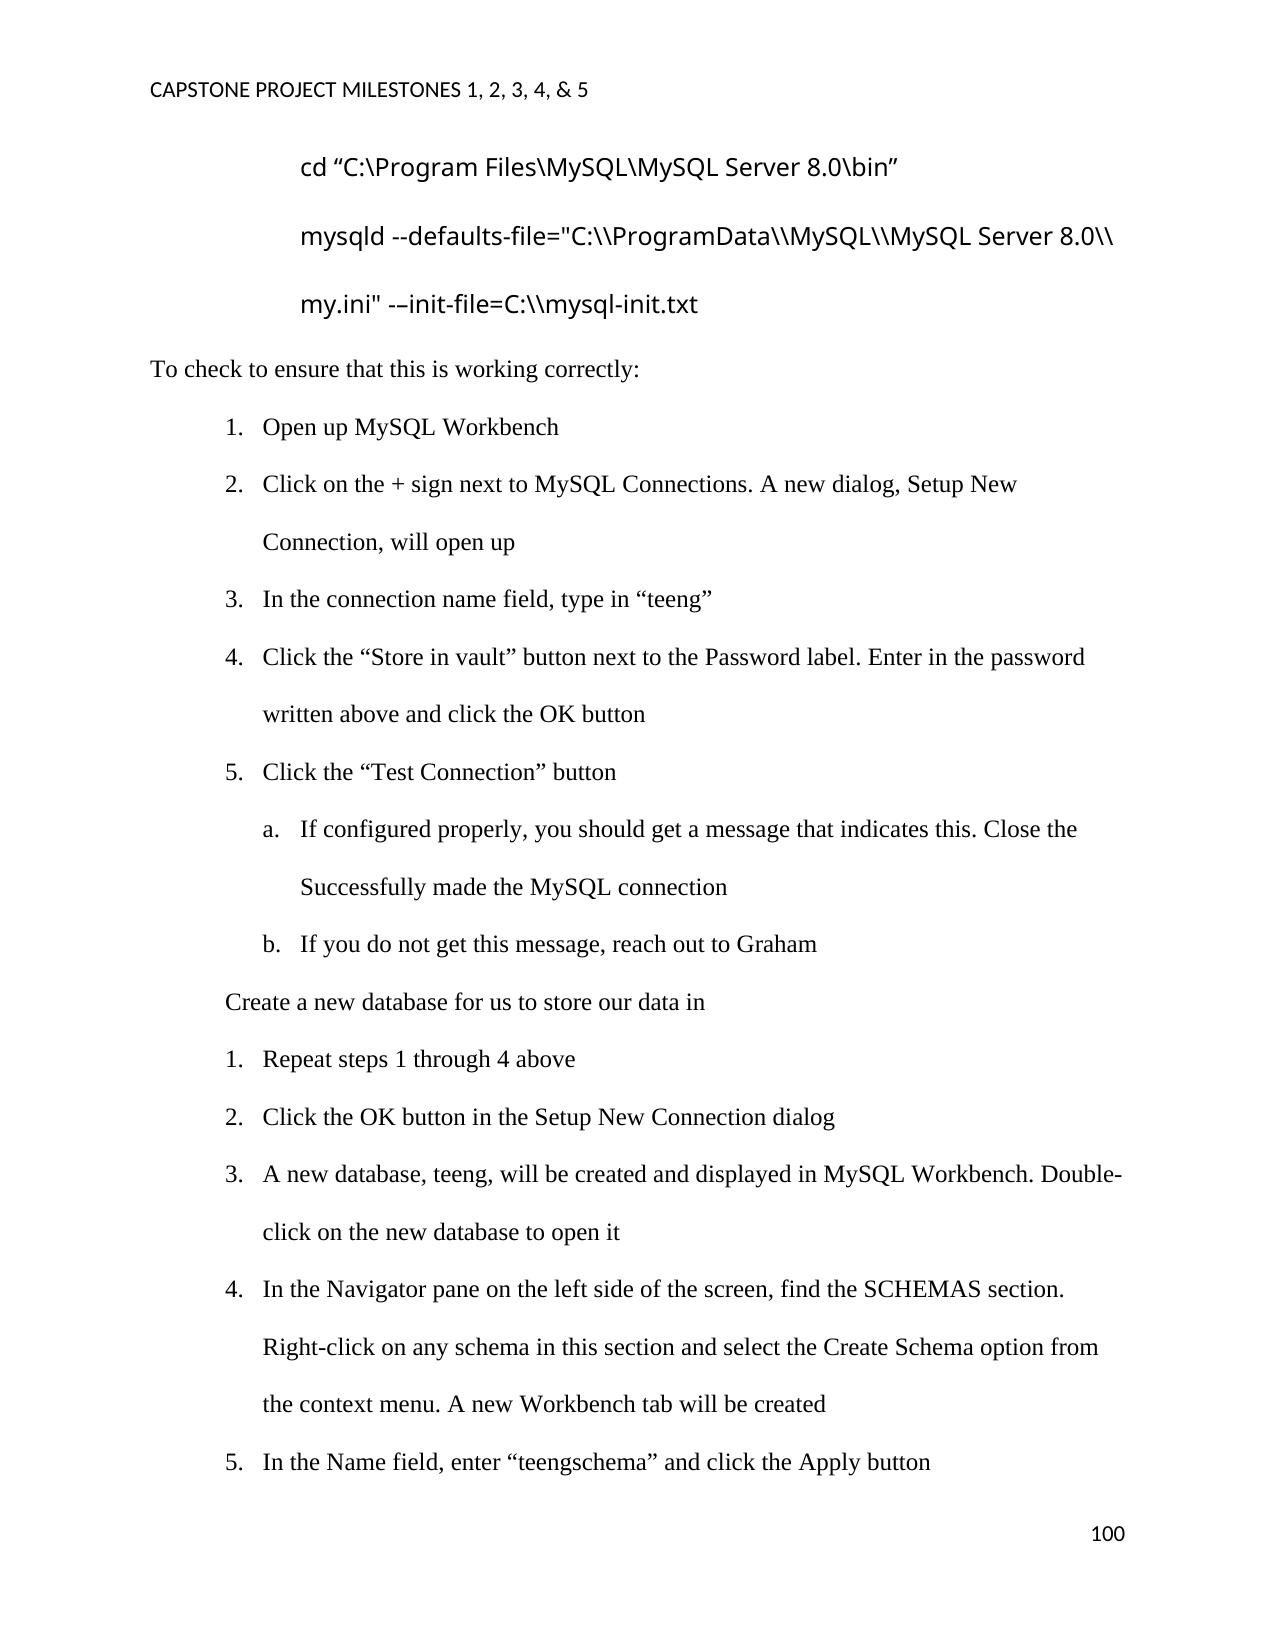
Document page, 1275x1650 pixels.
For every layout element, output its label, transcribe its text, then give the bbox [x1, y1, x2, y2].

list In the Name field, enter “teengschema” and click the Apply button [225, 1447, 1125, 1476]
list In the Navigator pane on the left side of the screen, find the SCHEMAS section. Right-click on any schema in this section and select the Create Schema option from the context menu. A new Workbench tab will be created [225, 1274, 1125, 1418]
list Repeat steps 1 through 4 above [225, 1044, 1125, 1073]
list cd “C:\Program Files\MySQL\MySQL Server 8.0\bin” [300, 150, 1125, 184]
text Create a new database for us to store our data in [150, 987, 1125, 1016]
list Click the OK button in the Setup New Connection dialog [225, 1102, 1125, 1131]
list Click the “Test Connection” button [225, 757, 1125, 786]
list If configured properly, you should get a message that indicates this. Close the Successfully made the MySQL connection [262, 814, 1125, 901]
list A new database, teeng, will be created and displayed in MySQL Workbench. Double-click on the new database to open it [225, 1159, 1125, 1246]
list Click the “Store in vault” button next to the Password label. Enter in the password written above and click the OK button [225, 642, 1125, 728]
list If you do not get this message, reach out to Graham [262, 929, 1125, 958]
list In the connection name field, type in “teeng” [225, 584, 1125, 613]
list Open up MySQL Workbench [225, 412, 1125, 441]
list mysqld --defaults-file="C:\\ProgramData\\MySQL\\MySQL Server 8.0\\my.ini" -–init-file=C:\\mysql-init.txt [300, 218, 1125, 320]
text To check to ensure that this is working correctly: [150, 354, 1125, 383]
list Click on the + sign next to MySQL Connections. A new dialog, Setup New Connection, will open up [225, 469, 1125, 556]
